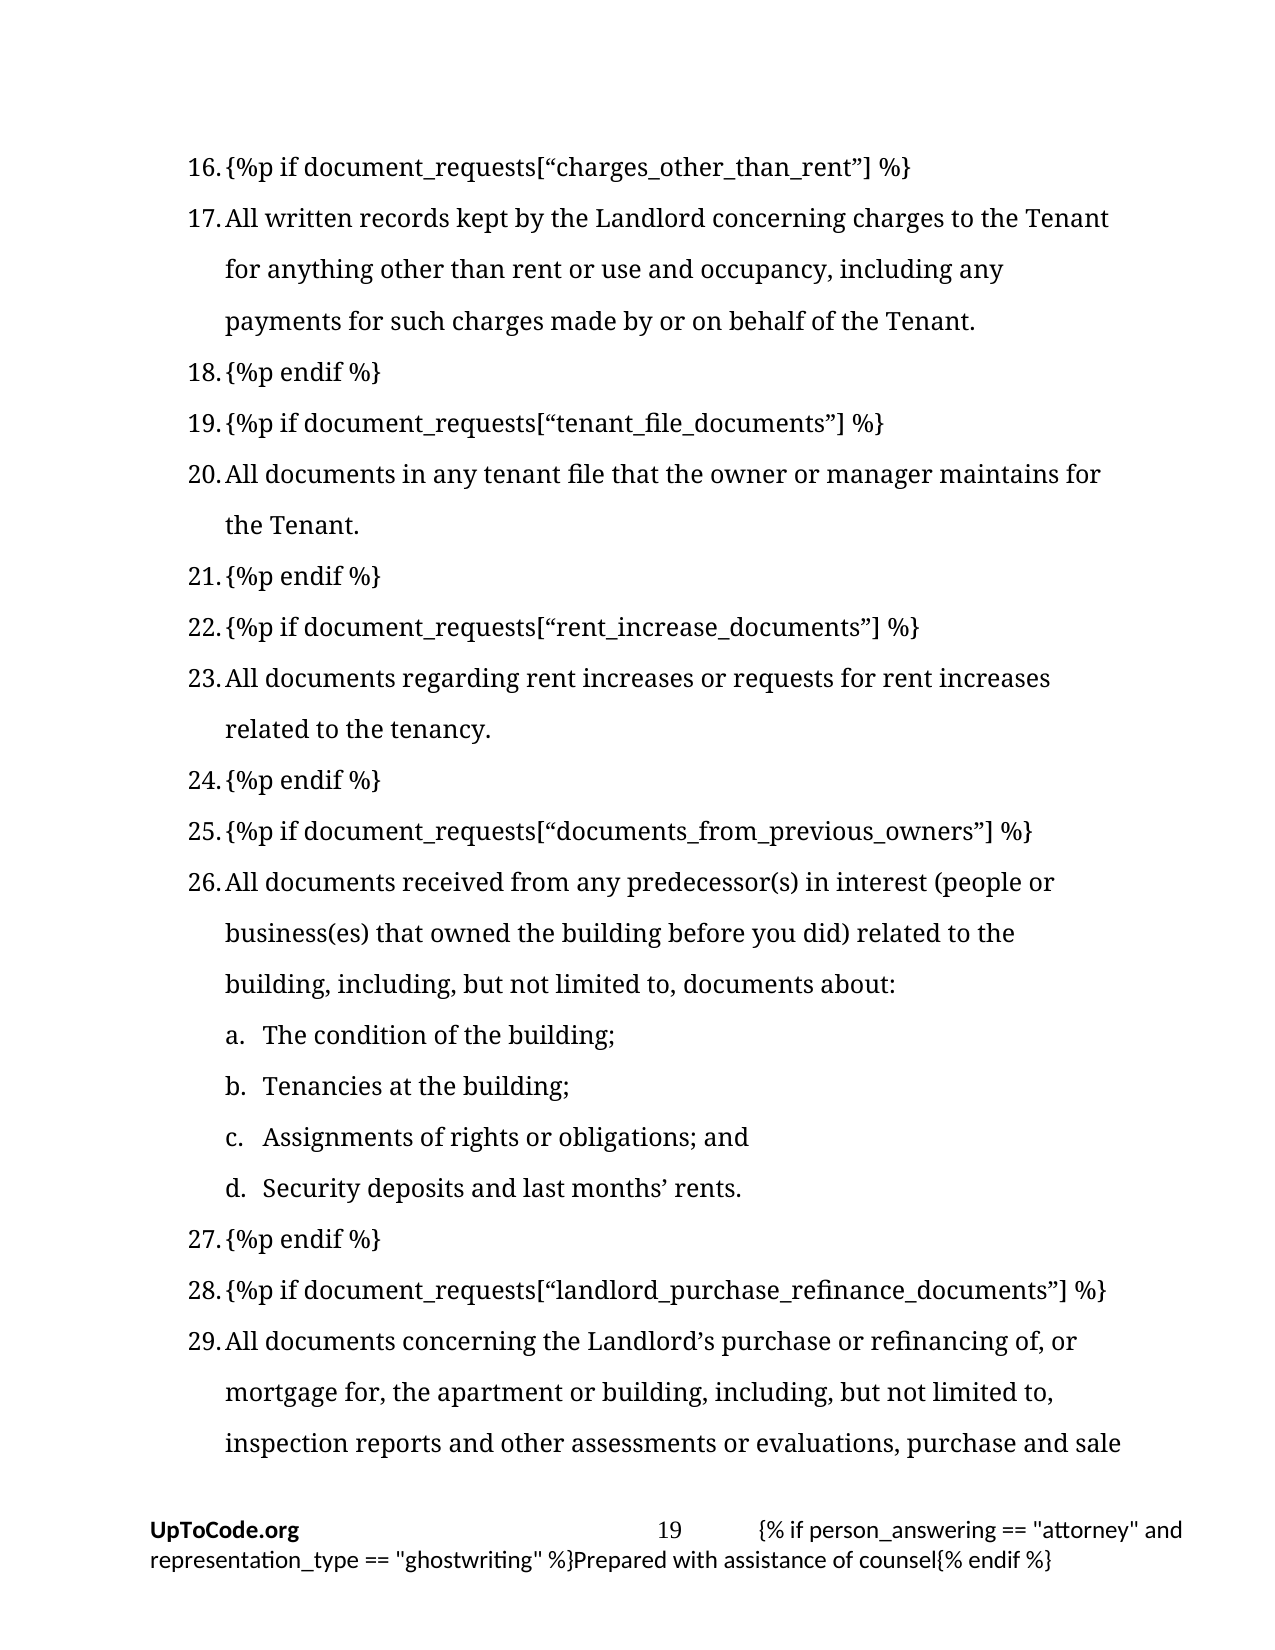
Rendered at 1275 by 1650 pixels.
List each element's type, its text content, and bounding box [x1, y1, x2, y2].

list {%p if document_requests[“landlord_purchase_refinance_documents”] %} [187, 1273, 1125, 1307]
list {%p if document_requests[“rent_increase_documents”] %} [187, 609, 1125, 643]
list {%p if document_requests[“charges_other_than_rent”] %} [187, 150, 1125, 184]
list All documents regarding rent increases or requests for rent increases related to the tenancy. [187, 660, 1125, 746]
list All written records kept by the Landlord concerning charges to the Tenant for anything other than rent or use and occupancy, including any payments for such charges made by or on behalf of the Tenant. [187, 201, 1125, 337]
list {%p endif %} [187, 558, 1125, 592]
list {%p if document_requests[“tenant_file_documents”] %} [187, 405, 1125, 439]
list {%p endif %} [187, 354, 1125, 388]
list Tenancies at the building; [225, 1069, 1125, 1103]
list {%p endif %} [187, 1222, 1125, 1256]
list {%p endif %} [187, 762, 1125, 797]
list {%p if document_requests[“documents_from_previous_owners”] %} [187, 813, 1125, 848]
list Assignments of rights or obligations; and [225, 1120, 1125, 1154]
list All documents in any tenant file that the owner or manager maintains for the Tenant. [187, 456, 1125, 541]
list The condition of the building; [225, 1018, 1125, 1052]
list Security deposits and last months’ rents. [225, 1171, 1125, 1205]
list All documents received from any predecessor(s) in interest (people or business(es) that owned the building before you did) related to the building, including, but not limited to, documents about: [187, 864, 1125, 1001]
